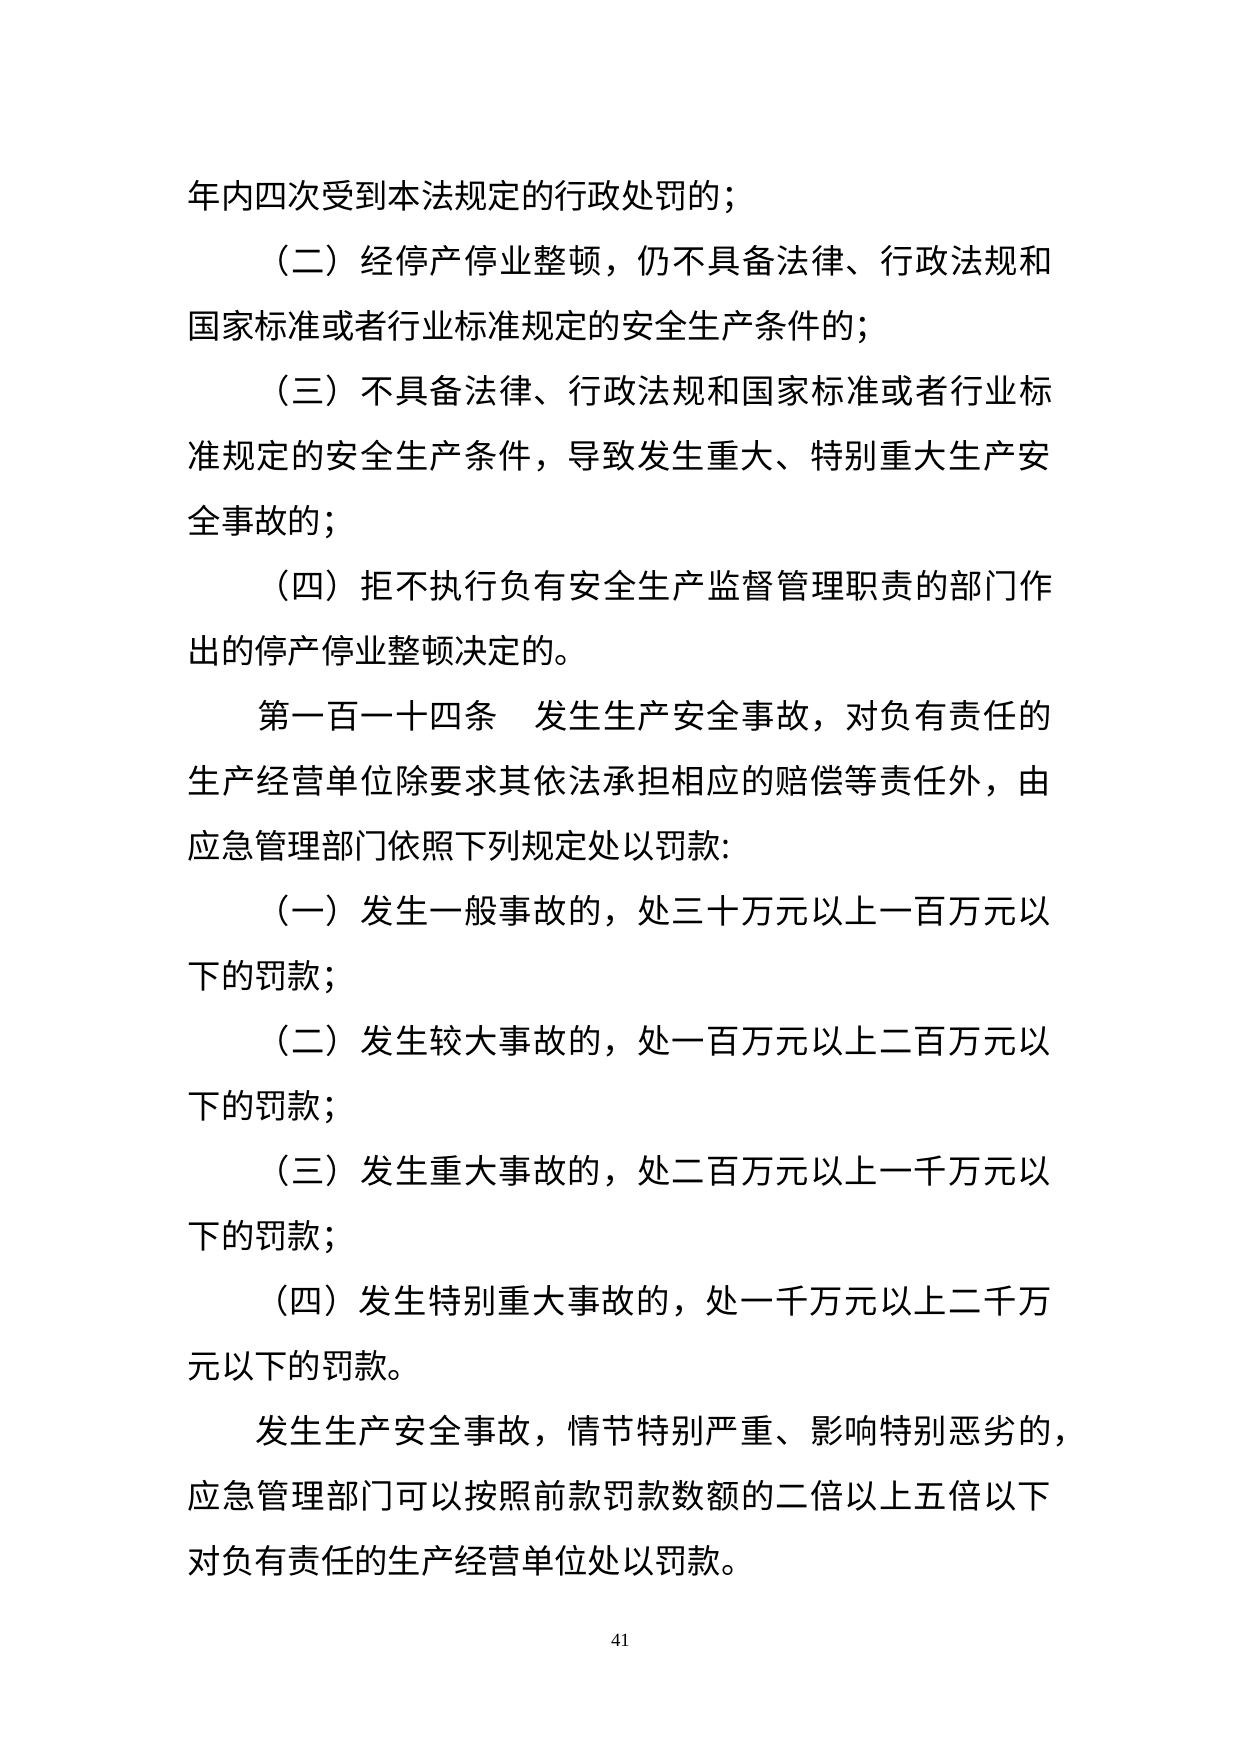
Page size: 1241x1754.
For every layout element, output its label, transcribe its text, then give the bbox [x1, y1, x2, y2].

text 发生生产安全事故，情节特别严重、影响特别恶劣的，应急管理部门可以按照前款罚款数额的二倍以上五倍以下对负有责任的生产经营单位处以罚款。 [187, 1397, 1053, 1592]
text 第一百一十四条 发生生产安全事故，对负有责任的生产经营单位除要求其依法承担相应的赔偿等责任外，由应急管理部门依照下列规定处以罚款: [187, 682, 1053, 877]
text （二）发生较大事故的，处一百万元以上二百万元以下的罚款； [187, 1007, 1053, 1137]
text （二）经停产停业整顿，仍不具备法律、行政法规和国家标准或者行业标准规定的安全生产条件的； [187, 227, 1053, 357]
text （一）发生一般事故的，处三十万元以上一百万元以下的罚款； [187, 877, 1053, 1007]
text （四）拒不执行负有安全生产监督管理职责的部门作出的停产停业整顿决定的。 [187, 552, 1053, 682]
text （三）不具备法律、行政法规和国家标准或者行业标准规定的安全生产条件，导致发生重大、特别重大生产安全事故的； [187, 357, 1053, 552]
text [187, 162, 1053, 227]
text （四）发生特别重大事故的，处一千万元以上二千万元以下的罚款。 [187, 1267, 1053, 1397]
text （三）发生重大事故的，处二百万元以上一千万元以下的罚款； [187, 1137, 1053, 1267]
